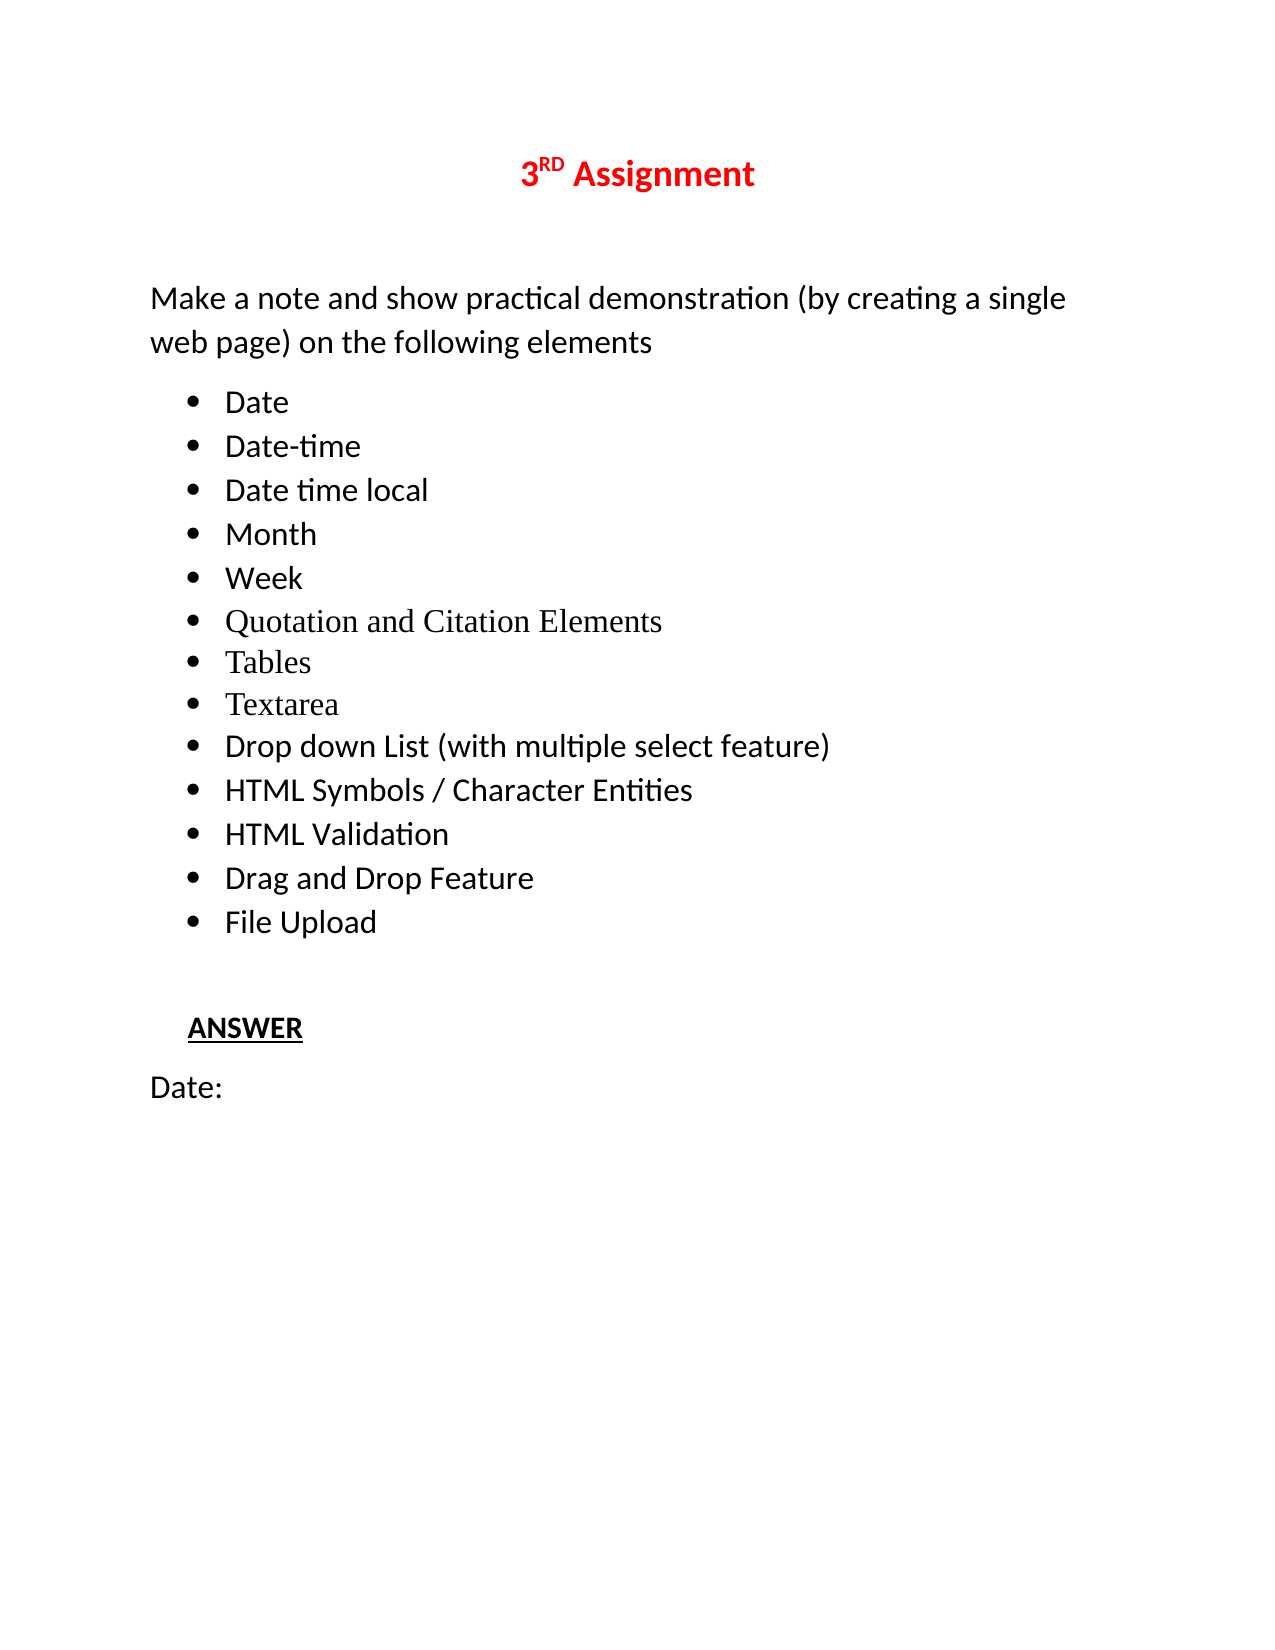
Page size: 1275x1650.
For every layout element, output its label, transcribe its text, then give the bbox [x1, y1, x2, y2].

list Date [187, 381, 1125, 422]
list HTML Validation [187, 813, 1125, 854]
list Drag and Drop Feature [187, 857, 1125, 898]
text Date: [150, 1066, 1125, 1107]
text 3RD Assignment [150, 150, 1125, 196]
list Drop down List (with multiple select feature) [187, 725, 1125, 766]
text Make a note and show practical demonstration (by creating a single web page) on the following elements [150, 277, 1125, 361]
list Quotation and Citation Elements [187, 601, 1125, 639]
list Textarea [187, 684, 1125, 722]
list Tables [187, 642, 1125, 681]
list Month [187, 513, 1125, 554]
list File Upload [187, 901, 1125, 942]
list Week [187, 557, 1125, 598]
list Date-time [187, 425, 1125, 466]
list HTML Symbols / Character Entities [187, 769, 1125, 810]
text ANSWER [187, 1008, 1125, 1047]
list Date time local [187, 469, 1125, 510]
